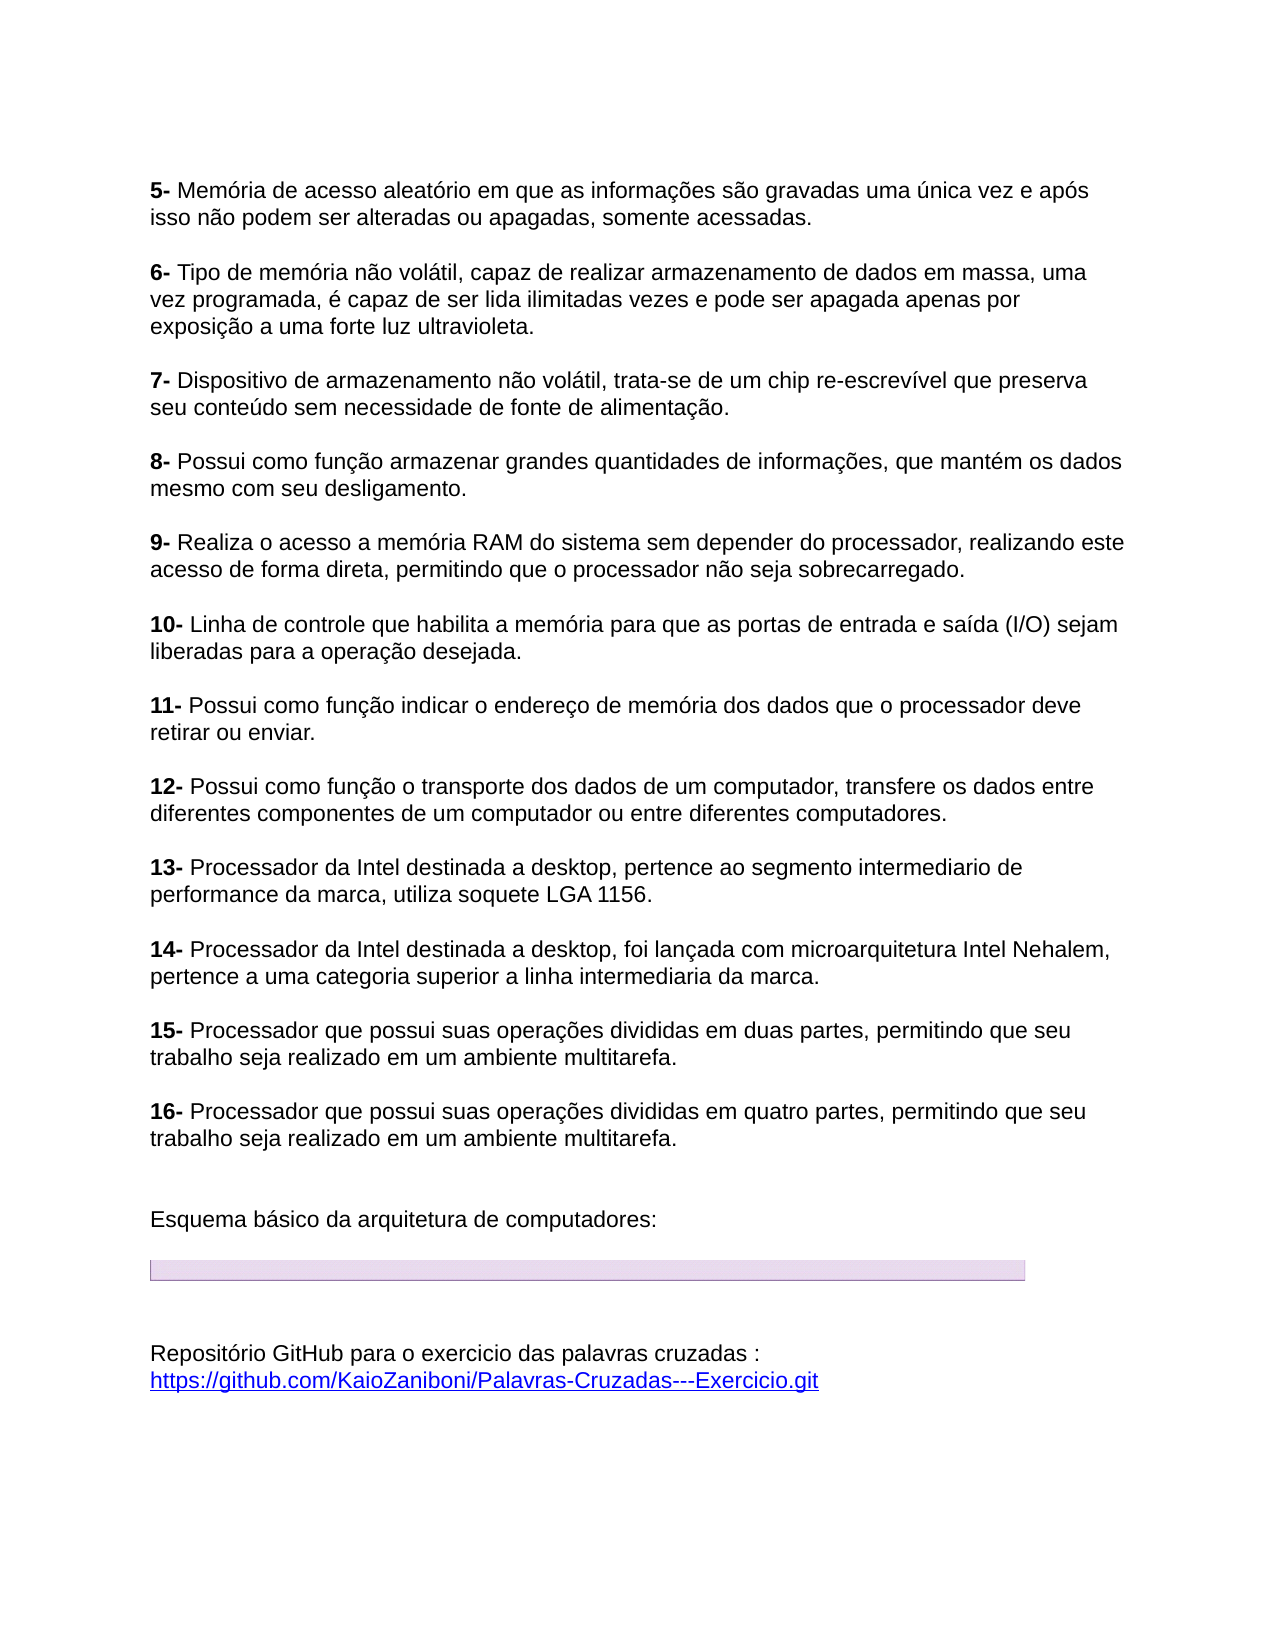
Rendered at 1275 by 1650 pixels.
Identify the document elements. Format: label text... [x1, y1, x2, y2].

text 14- Processador da Intel destinada a desktop, foi lançada com microarquitetura Intel Nehalem, pertence a uma categoria superior a linha intermediaria da marca. [150, 935, 1125, 989]
text 13- Processador da Intel destinada a desktop, pertence ao segmento intermediario de performance da marca, utiliza soquete LGA 1156. [150, 854, 1125, 908]
text Repositório GitHub para o exercicio das palavras cruzadas : https://github.com/KaioZaniboni/Palavras-Cruzadas---Exercicio.git [150, 1339, 1125, 1394]
text 16- Processador que possui suas operações divididas em quatro partes, permitindo que seu trabalho seja realizado em um ambiente multitarefa. [150, 1098, 1125, 1152]
text 8- Possui como função armazenar grandes quantidades de informações, que mantém os dados mesmo com seu desligamento. [150, 448, 1125, 502]
text 10- Linha de controle que habilita a memória para que as portas de entrada e saída (I/O) sejam liberadas para a operação desejada. [150, 610, 1125, 664]
text 7- Dispositivo de armazenamento não volátil, trata-se de um chip re-escrevível que preserva seu conteúdo sem necessidade de fonte de alimentação. [150, 367, 1125, 421]
text 12- Possui como função o transporte dos dados de um computador, transfere os dados entre diferentes componentes de um computador ou entre diferentes computadores. [150, 773, 1125, 827]
text Esquema básico da arquitetura de computadores: [150, 1206, 1125, 1233]
text 15- Processador que possui suas operações divididas em duas partes, permitindo que seu trabalho seja realizado em um ambiente multitarefa. [150, 1017, 1125, 1071]
text 6- Tipo de memória não volátil, capaz de realizar armazenamento de dados em massa, uma vez programada, é capaz de ser lida ilimitadas vezes e pode ser apagada apenas por exposição a uma forte luz ultravioleta. [150, 258, 1125, 339]
text 5- Memória de acesso aleatório em que as informações são gravadas uma única vez e após isso não podem ser alteradas ou apagadas, somente acessadas. [150, 177, 1125, 231]
text 11- Possui como função indicar o endereço de memória dos dados que o processador deve retirar ou enviar. [150, 692, 1125, 746]
text 9- Realiza o acesso a memória RAM do sistema sem depender do processador, realizando este acesso de forma direta, permitindo que o processador não seja sobrecarregado. [150, 529, 1125, 583]
